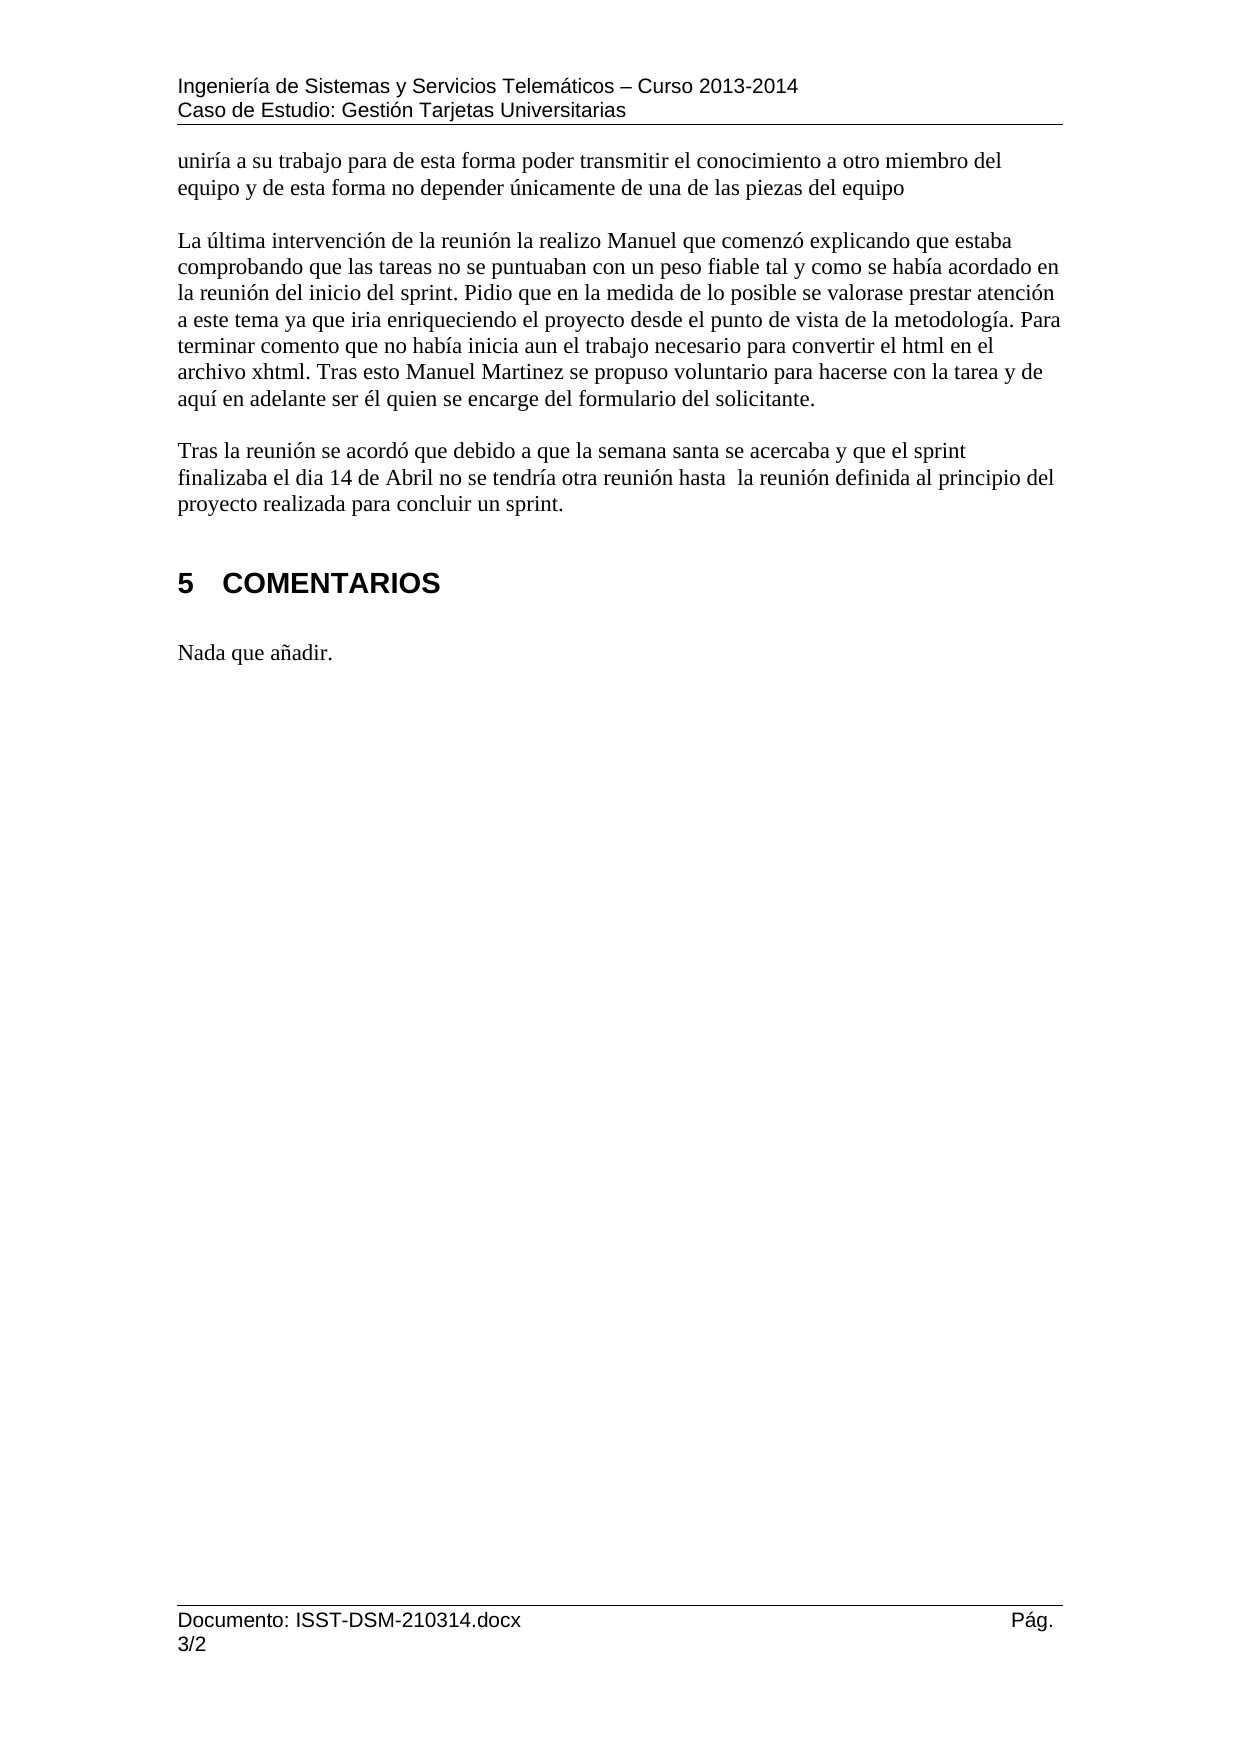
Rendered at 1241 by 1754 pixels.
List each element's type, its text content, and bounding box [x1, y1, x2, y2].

text Nada que añadir. [177, 639, 1063, 665]
text La última intervención de la reunión la realizo Manuel que comenzó explicando que estaba comprobando que las tareas no se puntuaban con un peso fiable tal y como se había acordado en la reunión del inicio del sprint. Pidio que en la medida de lo posible se valorase prestar atención a este tema ya que iria enriqueciendo el proyecto desde el punto de vista de la metodología. Para terminar comento que no había inicia aun el trabajo necesario para convertir el html en el archivo xhtml. Tras esto Manuel Martinez se propuso voluntario para hacerse con la tarea y de aquí en adelante ser él quien se encarge del formulario del solicitante. [177, 227, 1063, 411]
subtitle comeNTARIOS [177, 567, 1063, 600]
text Tras la reunión se acordó que debido a que la semana santa se acercaba y que el sprint finalizaba el dia 14 de Abril no se tendría otra reunión hasta la reunión definida al principio del proyecto realizada para concluir un sprint. [177, 437, 1063, 517]
